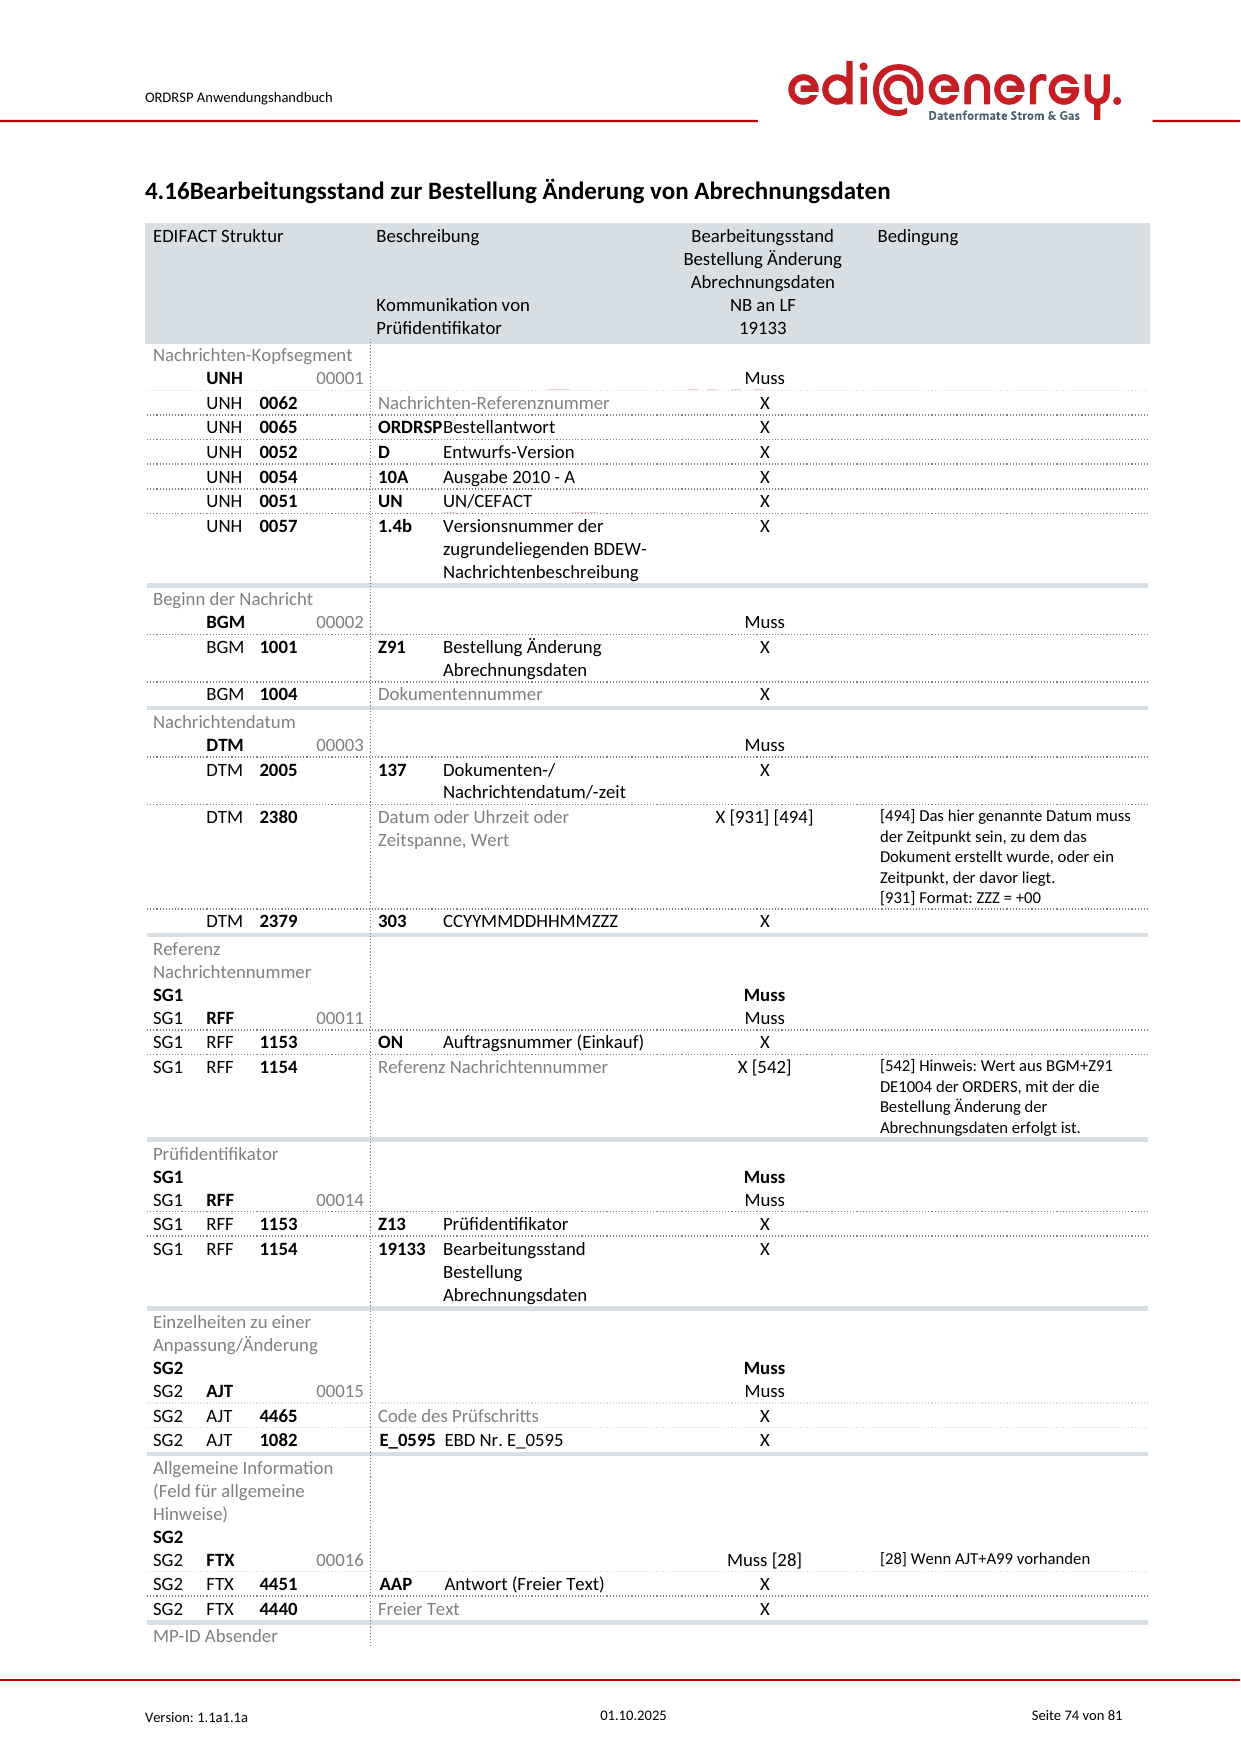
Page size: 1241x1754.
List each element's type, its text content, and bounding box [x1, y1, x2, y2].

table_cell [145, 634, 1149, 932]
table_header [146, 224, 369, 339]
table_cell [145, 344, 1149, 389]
subtitle Bearbeitungsstand zur Bestellung Änderung von Abrechnungsdaten [145, 173, 1122, 206]
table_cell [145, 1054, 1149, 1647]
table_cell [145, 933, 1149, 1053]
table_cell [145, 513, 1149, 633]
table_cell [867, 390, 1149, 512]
